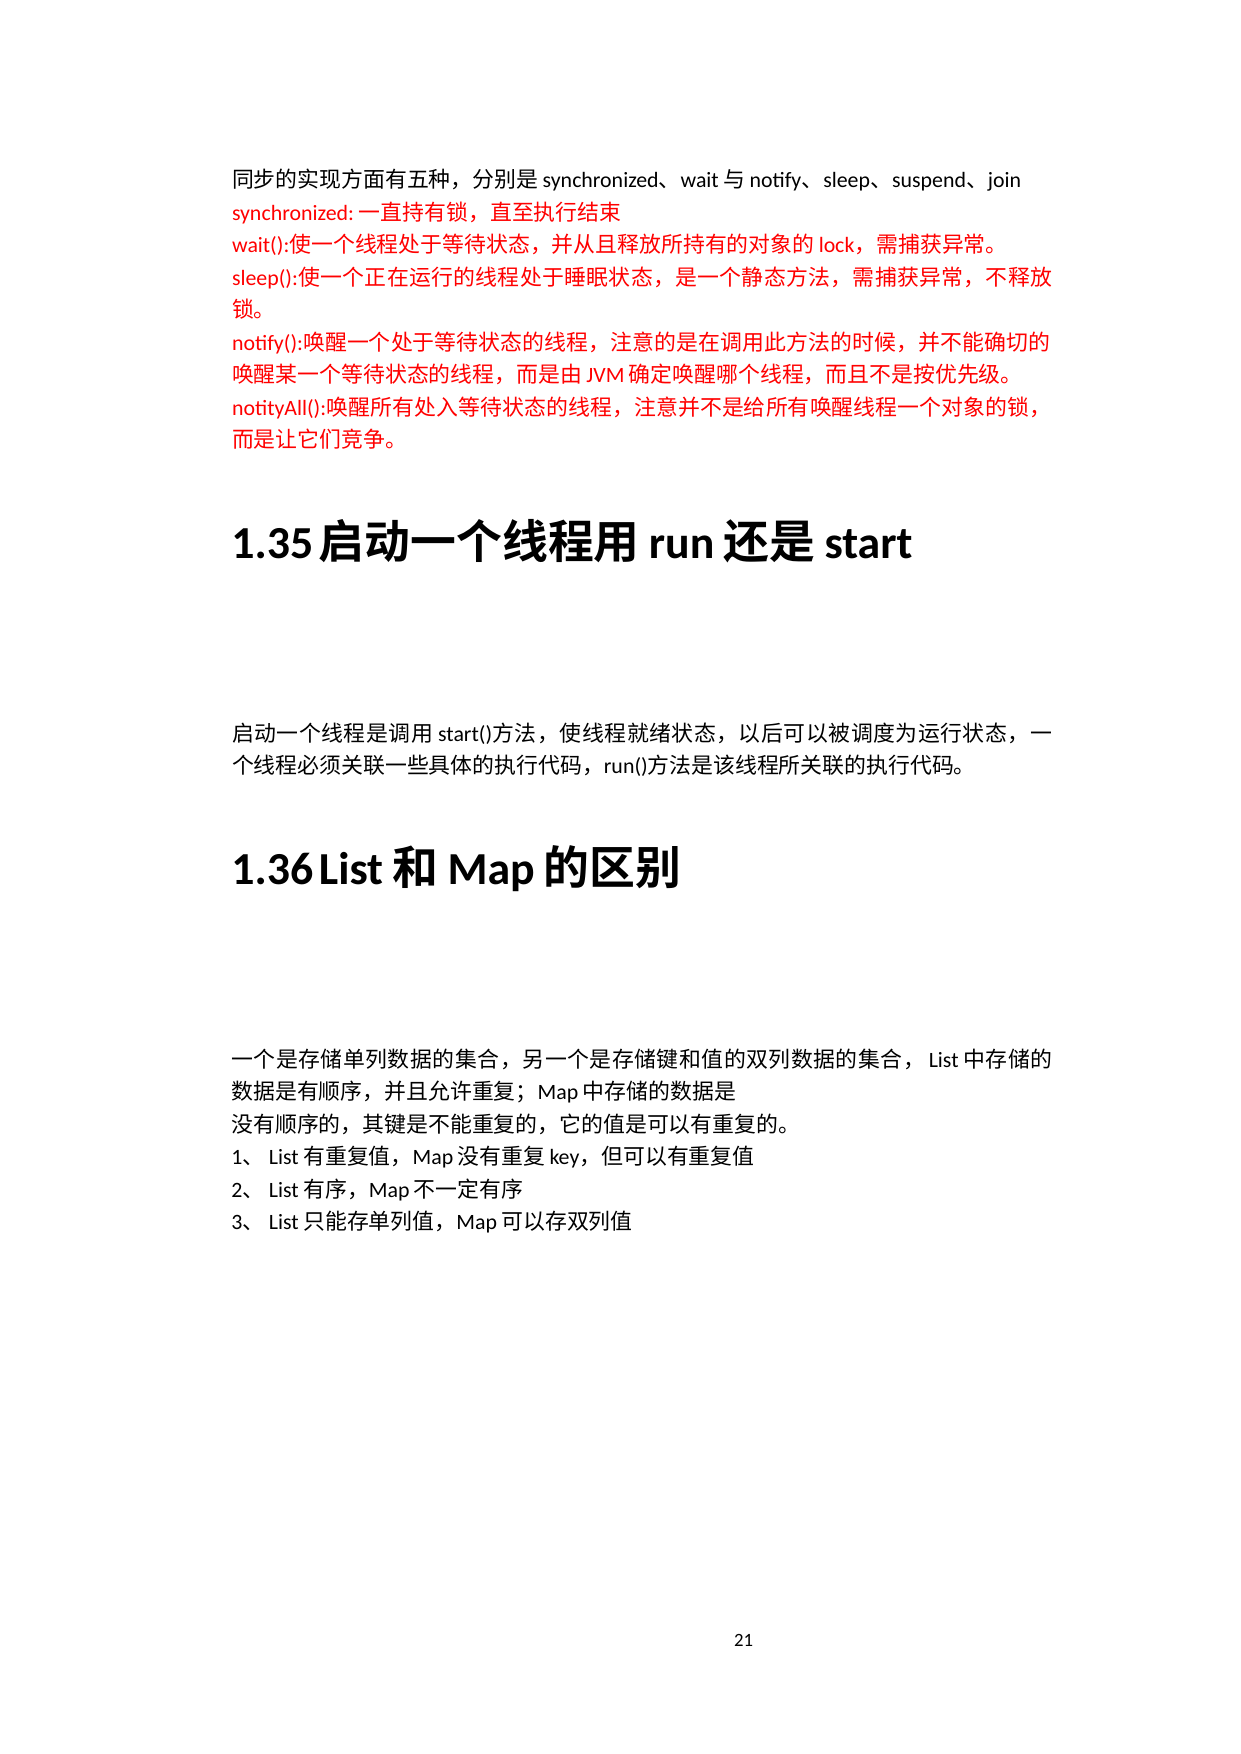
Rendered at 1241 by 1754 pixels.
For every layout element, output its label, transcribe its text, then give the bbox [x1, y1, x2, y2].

list 启动一个线程是调用start()方法，使线程就绪状态，以后可以被调度为运行状态，一个线程必须关联一些具体的执行代码，run()方法是该线程所关联的执行代码。 [232, 715, 1053, 780]
text 一个是存储单列数据的集合，另一个是存储键和值的双列数据的集合，List中存储的数据是有顺序，并且允许重复；Map中存储的数据是 [231, 1041, 1053, 1106]
subtitle List和Map的区别 [231, 816, 1053, 913]
list List只能存单列值，Map可以存双列值 [231, 1204, 1053, 1236]
text 没有顺序的，其键是不能重复的，它的值是可以有重复的。 [231, 1106, 1053, 1139]
list notify():唤醒一个处于等待状态的线程，注意的是在调用此方法的时候，并不能确切的唤醒某一个等待状态的线程，而是由JVM确定唤醒哪个线程，而且不是按优先级。 [232, 324, 1053, 389]
list wait():使一个线程处于等待状态，并从且释放所持有的对象的lock，需捕获异常。 [232, 227, 1053, 259]
list List有重复值，Map没有重复key，但可以有重复值 [231, 1139, 1053, 1171]
list notityAll():唤醒所有处入等待状态的线程，注意并不是给所有唤醒线程一个对象的锁，而是让它们竞争。 [232, 389, 1053, 454]
list List有序，Map不一定有序 [231, 1171, 1053, 1204]
list synchronized: 一直持有锁，直至执行结束 [232, 194, 1053, 227]
subtitle 启动一个线程用run还是start [231, 490, 1053, 587]
list sleep():使一个正在运行的线程处于睡眠状态，是一个静态方法，需捕获异常，不释放锁。 [232, 259, 1053, 324]
list 同步的实现方面有五种，分别是synchronized、wait与notify、sleep、suspend、join [232, 162, 1053, 194]
